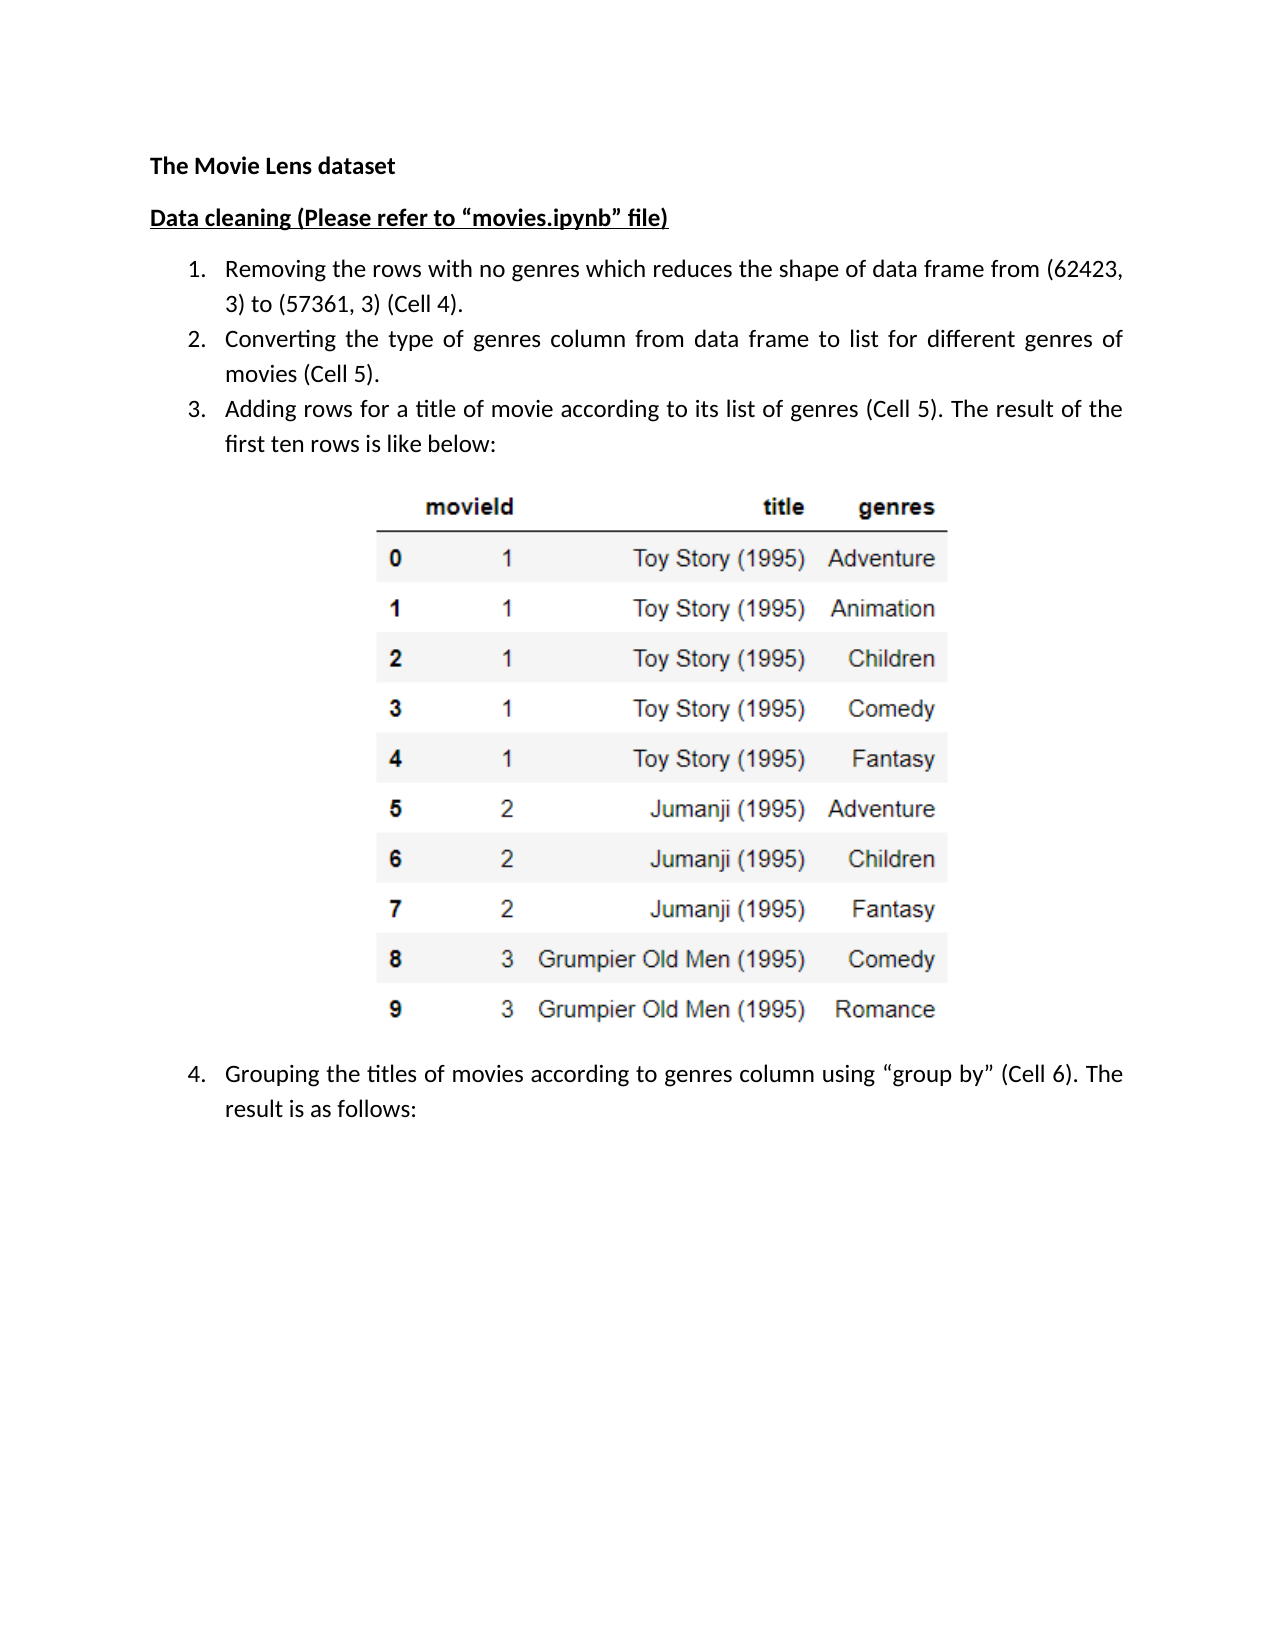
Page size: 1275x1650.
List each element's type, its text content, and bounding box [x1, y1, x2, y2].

text Data cleaning (Please refer to “movies.ipynb” file) [150, 202, 1125, 232]
list Adding rows for a title of movie according to its list of genres (Cell 5). The result of the first ten rows is like below: [187, 393, 1125, 459]
text The Movie Lens dataset [150, 150, 1125, 181]
list Grouping the titles of movies according to genres column using “group by” (Cell 6). The result is as follows: [187, 1059, 1125, 1124]
list Removing the rows with no genres which reduces the shape of data frame from (62423, 3) to (57361, 3) (Cell 4). [187, 253, 1125, 319]
list Converting the type of genres column from data frame to list for different genres of movies (Cell 5). [187, 323, 1125, 389]
picture [358, 480, 954, 1038]
